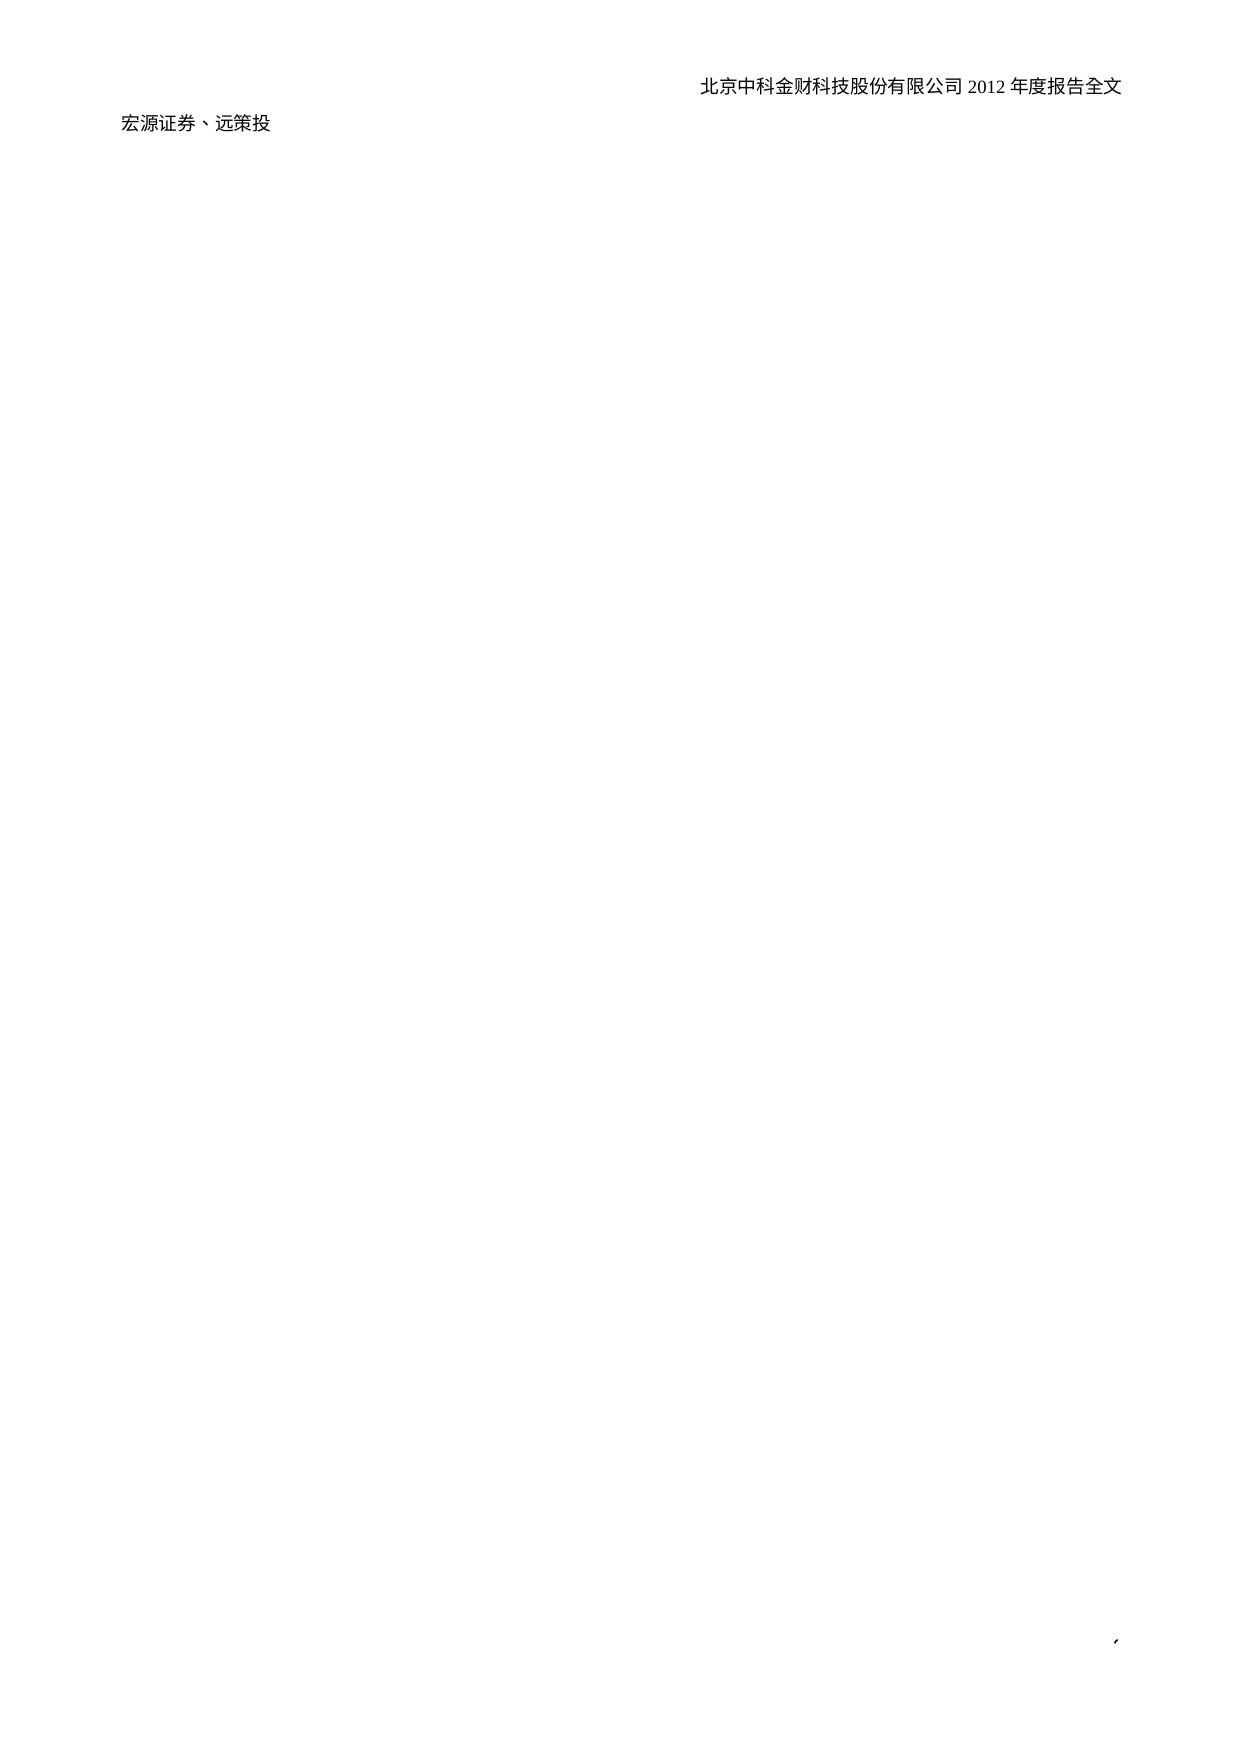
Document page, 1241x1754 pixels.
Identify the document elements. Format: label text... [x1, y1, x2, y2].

text 金、广发证券、东 方证券、珩生鸿鼎、 京富融源、国网英 大集团、洛克中金、 宏源证券、远策投 [121, 110, 394, 136]
